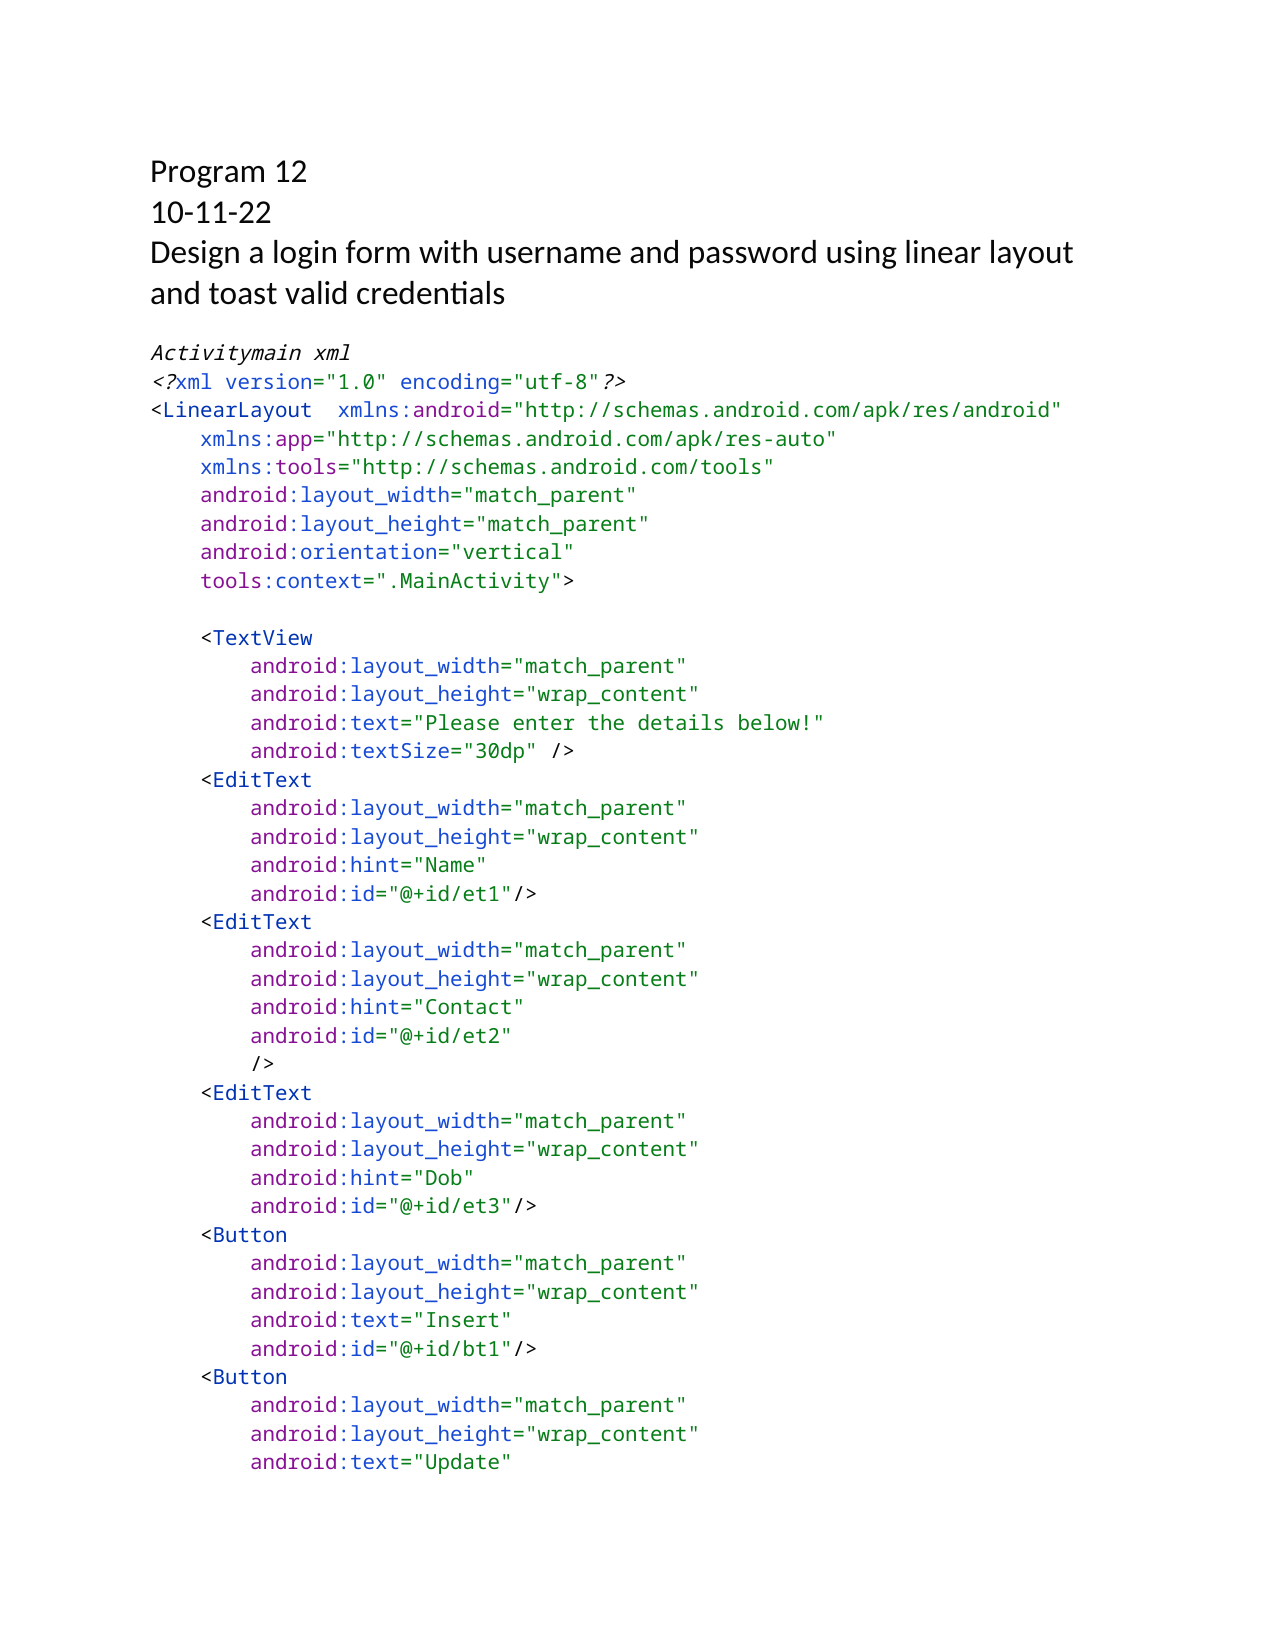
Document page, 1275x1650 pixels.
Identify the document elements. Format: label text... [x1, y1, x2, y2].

text 10-11-22 [150, 191, 1125, 231]
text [150, 367, 1125, 1476]
text Activitymain xml [150, 338, 1125, 367]
text Program 12 [150, 150, 1125, 191]
text Design a login form with username and password using linear layout and toast valid credentials [150, 231, 1125, 313]
